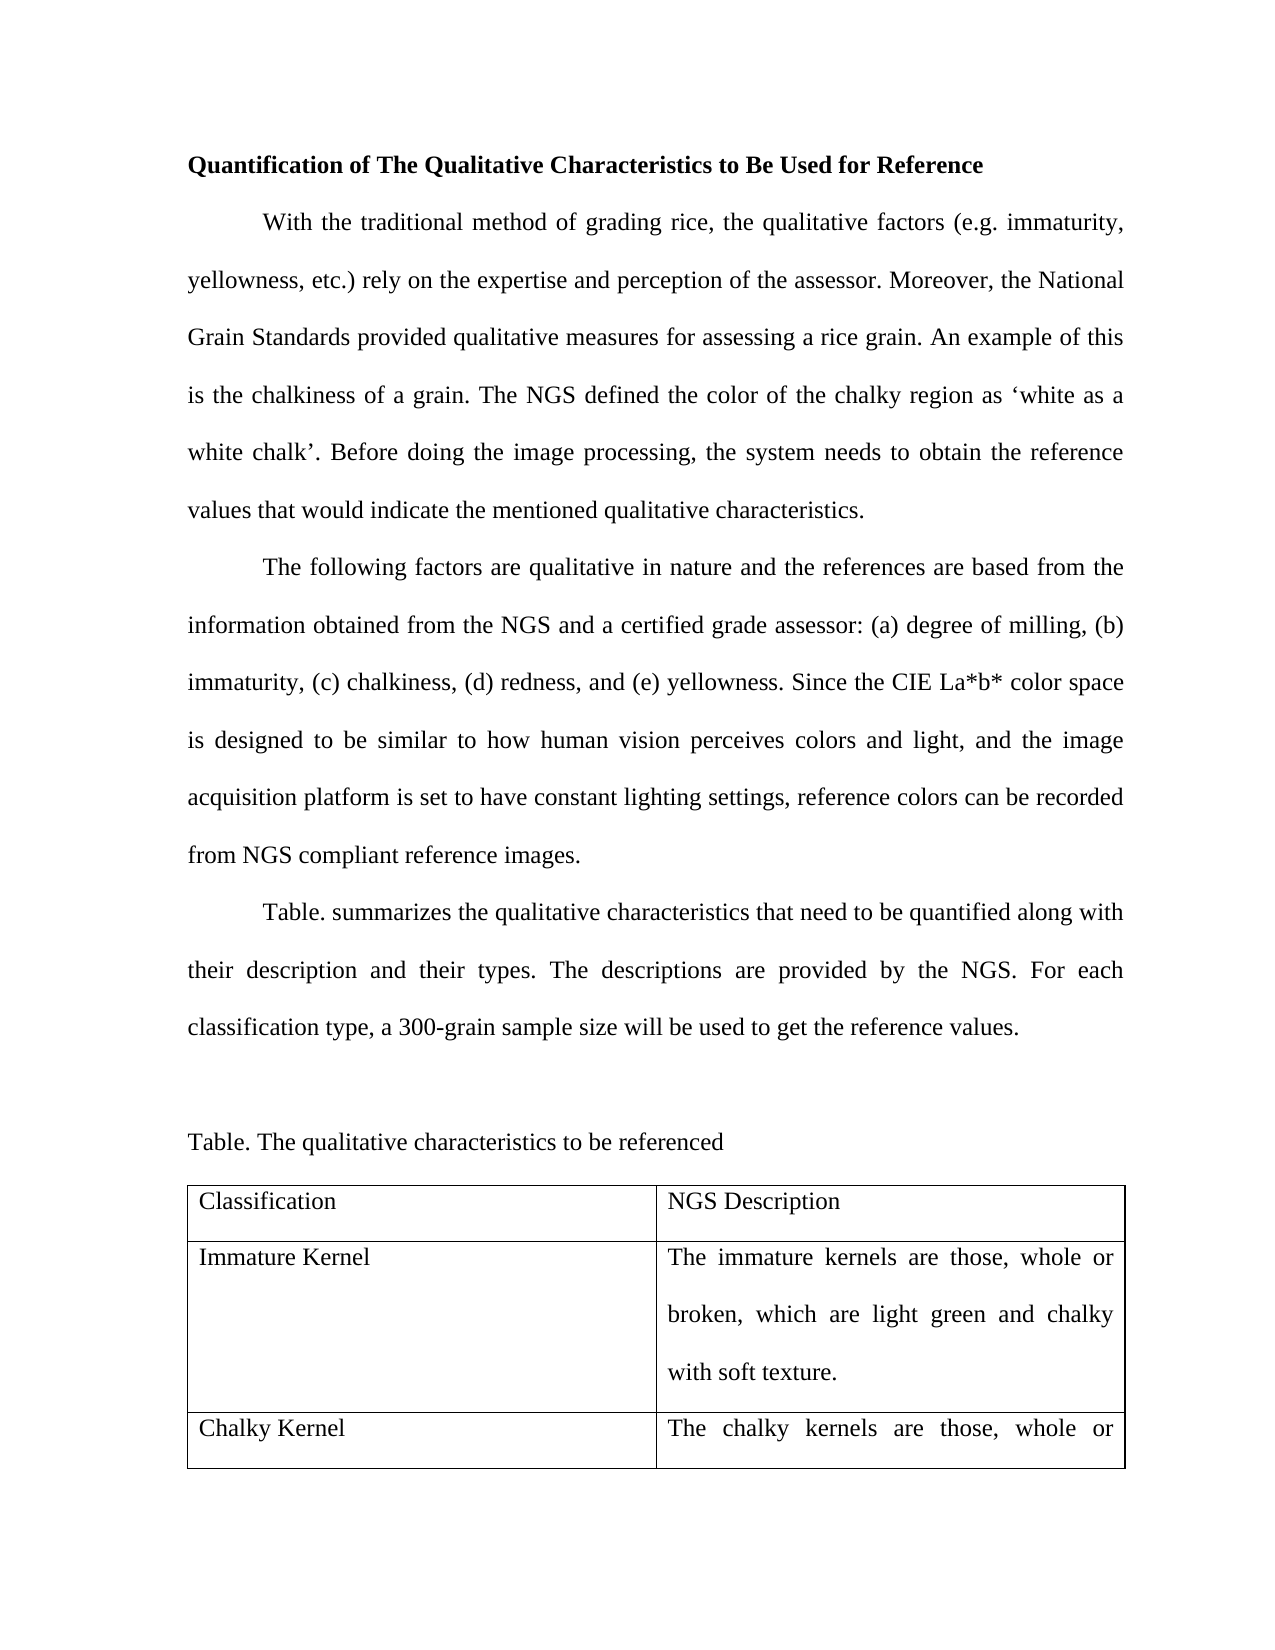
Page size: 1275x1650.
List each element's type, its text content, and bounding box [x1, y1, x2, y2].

text With the traditional method of grading rice, the qualitative factors (e.g. immaturity, yellowness, etc.) rely on the expertise and perception of the assessor. Moreover, the National Grain Standards provided qualitative measures for assessing a rice grain. An example of this is the chalkiness of a grain. The NGS defined the color of the chalky region as ‘white as a white chalk’. Before doing the image processing, the system needs to obtain the reference values that would indicate the mentioned qualitative characteristics. [187, 207, 1125, 524]
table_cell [657, 1413, 1124, 1468]
table_cell Chalky Kernel [188, 1413, 656, 1468]
table_cell The immature kernels are those, whole or broken, which are light green and chalky with soft texture. [657, 1242, 1124, 1412]
table_header Classification [188, 1186, 656, 1241]
text Quantification of The Qualitative Characteristics to Be Used for Reference [187, 150, 1125, 179]
table_cell Immature Kernel [188, 1242, 656, 1412]
text Table. summarizes the qualitative characteristics that need to be quantified along with their description and their types. The descriptions are provided by the NGS. For each classification type, a 300-grain sample size will be used to get the reference values. [187, 897, 1125, 1041]
text The following factors are qualitative in nature and the references are based from the information obtained from the NGS and a certified grade assessor: (a) degree of milling, (b) immaturity, (c) chalkiness, (d) redness, and (e) yellowness. Since the CIE La*b* color space is designed to be similar to how human vision perceives colors and light, and the image acquisition platform is set to have constant lighting settings, reference colors can be recorded from NGS compliant reference images. [187, 552, 1125, 869]
text Table. The qualitative characteristics to be referenced [187, 1127, 1125, 1156]
table_header NGS Description [657, 1186, 1124, 1241]
